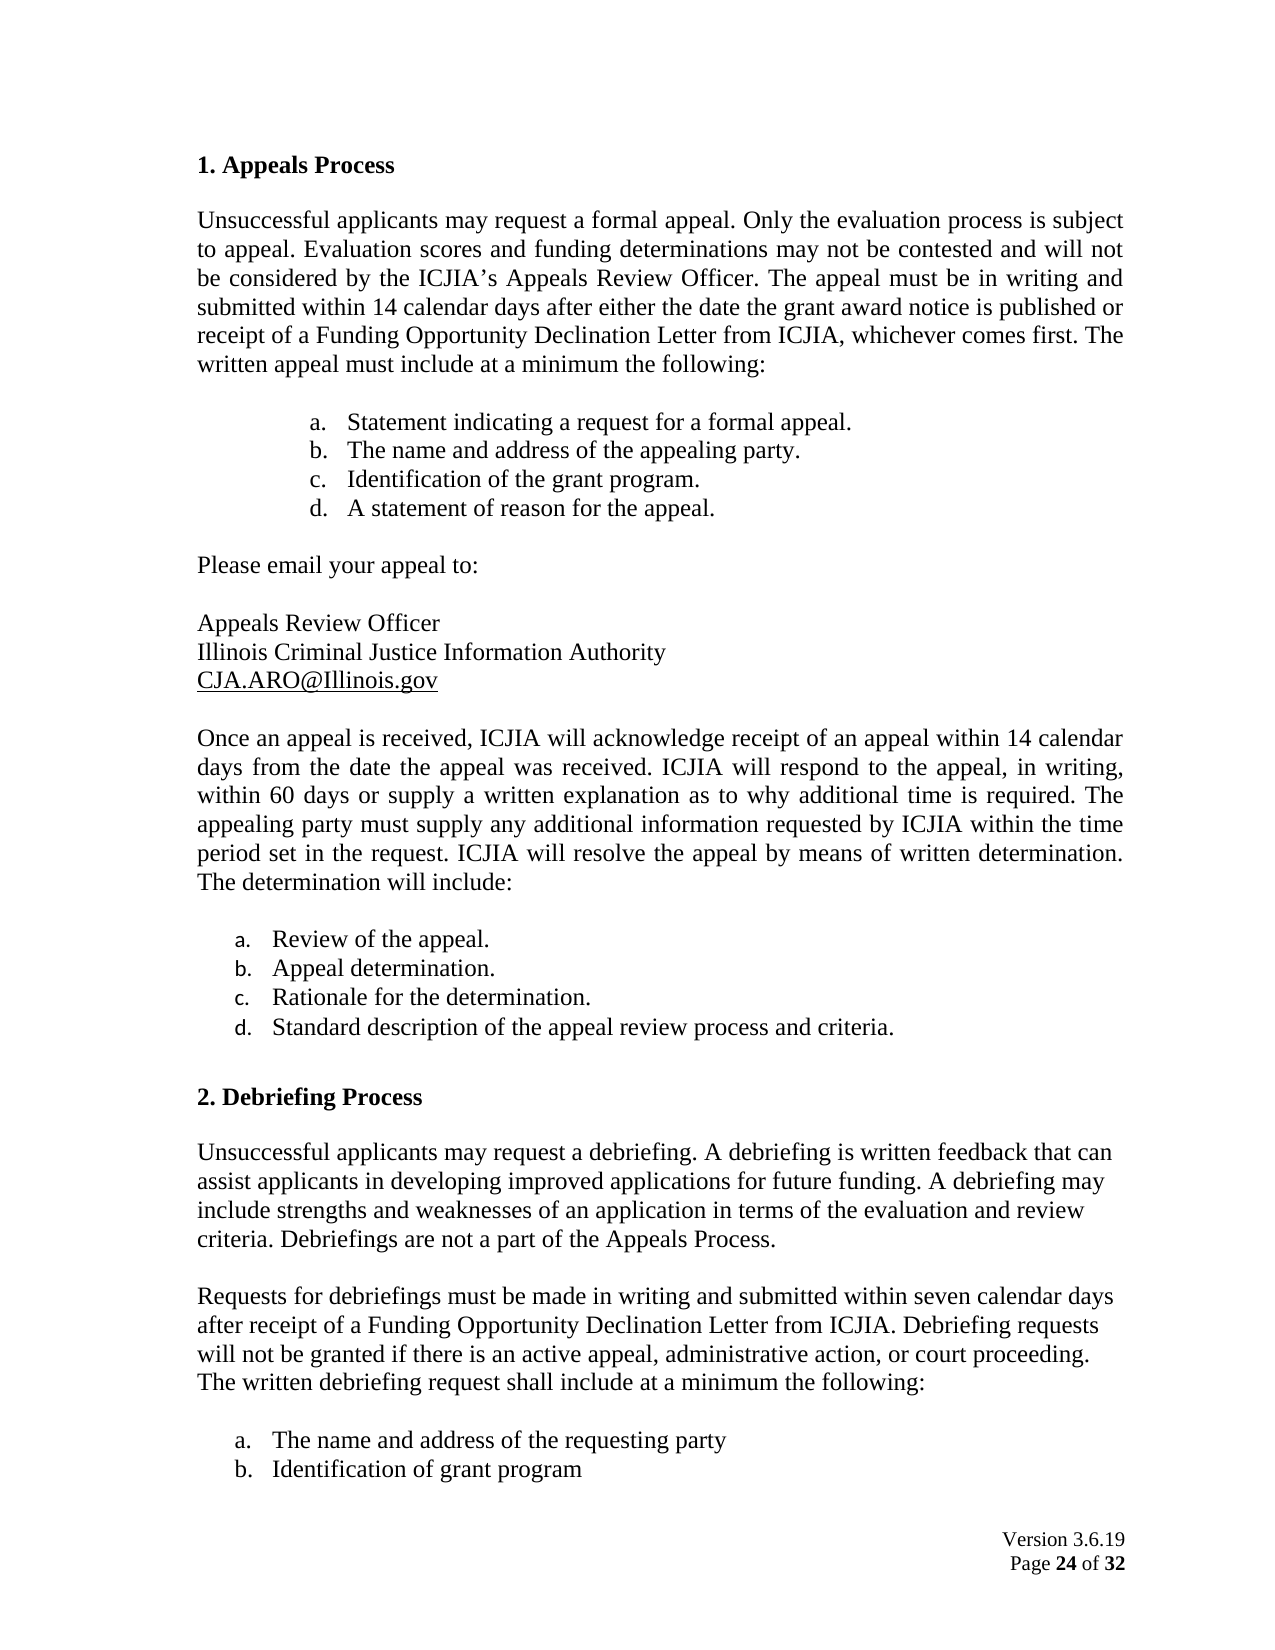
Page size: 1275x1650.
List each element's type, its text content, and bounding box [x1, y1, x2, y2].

text Unsuccessful applicants may request a debriefing. A debriefing is written feedback that can assist applicants in developing improved applications for future funding. A debriefing may include strengths and weaknesses of an application in terms of the evaluation and review criteria. Debriefings are not a part of the Appeals Process. [197, 1137, 1125, 1252]
text CJA.ARO@Illinois.gov [197, 666, 1125, 694]
text Once an appeal is received, ICJIA will acknowledge receipt of an appeal within 14 calendar days from the date the appeal was received. ICJIA will respond to the appeal, in writing, within 60 days or supply a written explanation as to why additional time is required. The appealing party must supply any additional information requested by ICJIA within the time period set in the request. ICJIA will resolve the appeal by means of written determination. The determination will include: [197, 723, 1125, 896]
text Please email your appeal to: [197, 551, 1125, 608]
text 2. Debriefing Process [197, 1082, 1125, 1111]
list Review of the appeal. [234, 924, 1125, 953]
text Requests for debriefings must be made in writing and submitted within seven calendar days after receipt of a Funding Opportunity Declination Letter from ICJIA. Debriefing requests will not be granted if there is an active appeal, administrative action, or court proceeding. The written debriefing request shall include at a minimum the following: [197, 1281, 1125, 1396]
list Appeal determination. [234, 953, 1125, 982]
list Identification of grant program [234, 1454, 1125, 1482]
text Illinois Criminal Justice Information Authority [197, 637, 1125, 666]
list The name and address of the requesting party [234, 1425, 1125, 1454]
list Identification of the grant program. [272, 464, 1125, 493]
text Appeals Review Officer [197, 608, 1125, 637]
list Rationale for the determination. [234, 982, 1125, 1012]
list Statement indicating a request for a formal appeal. [272, 407, 1125, 436]
list A statement of reason for the appeal. [272, 493, 1125, 522]
list Standard description of the appeal review process and criteria. [234, 1012, 1125, 1041]
text Unsuccessful applicants may request a formal appeal. Only the evaluation process is subject to appeal. Evaluation scores and funding determinations may not be contested and will not be considered by the ICJIA’s Appeals Review Officer. The appeal must be in writing and submitted within 14 calendar days after either the date the grant award notice is published or receipt of a Funding Opportunity Declination Letter from ICJIA, whichever comes first. The written appeal must include at a minimum the following: [197, 206, 1125, 378]
list The name and address of the appealing party. [272, 436, 1125, 464]
text 1. Appeals Process [197, 150, 1125, 179]
